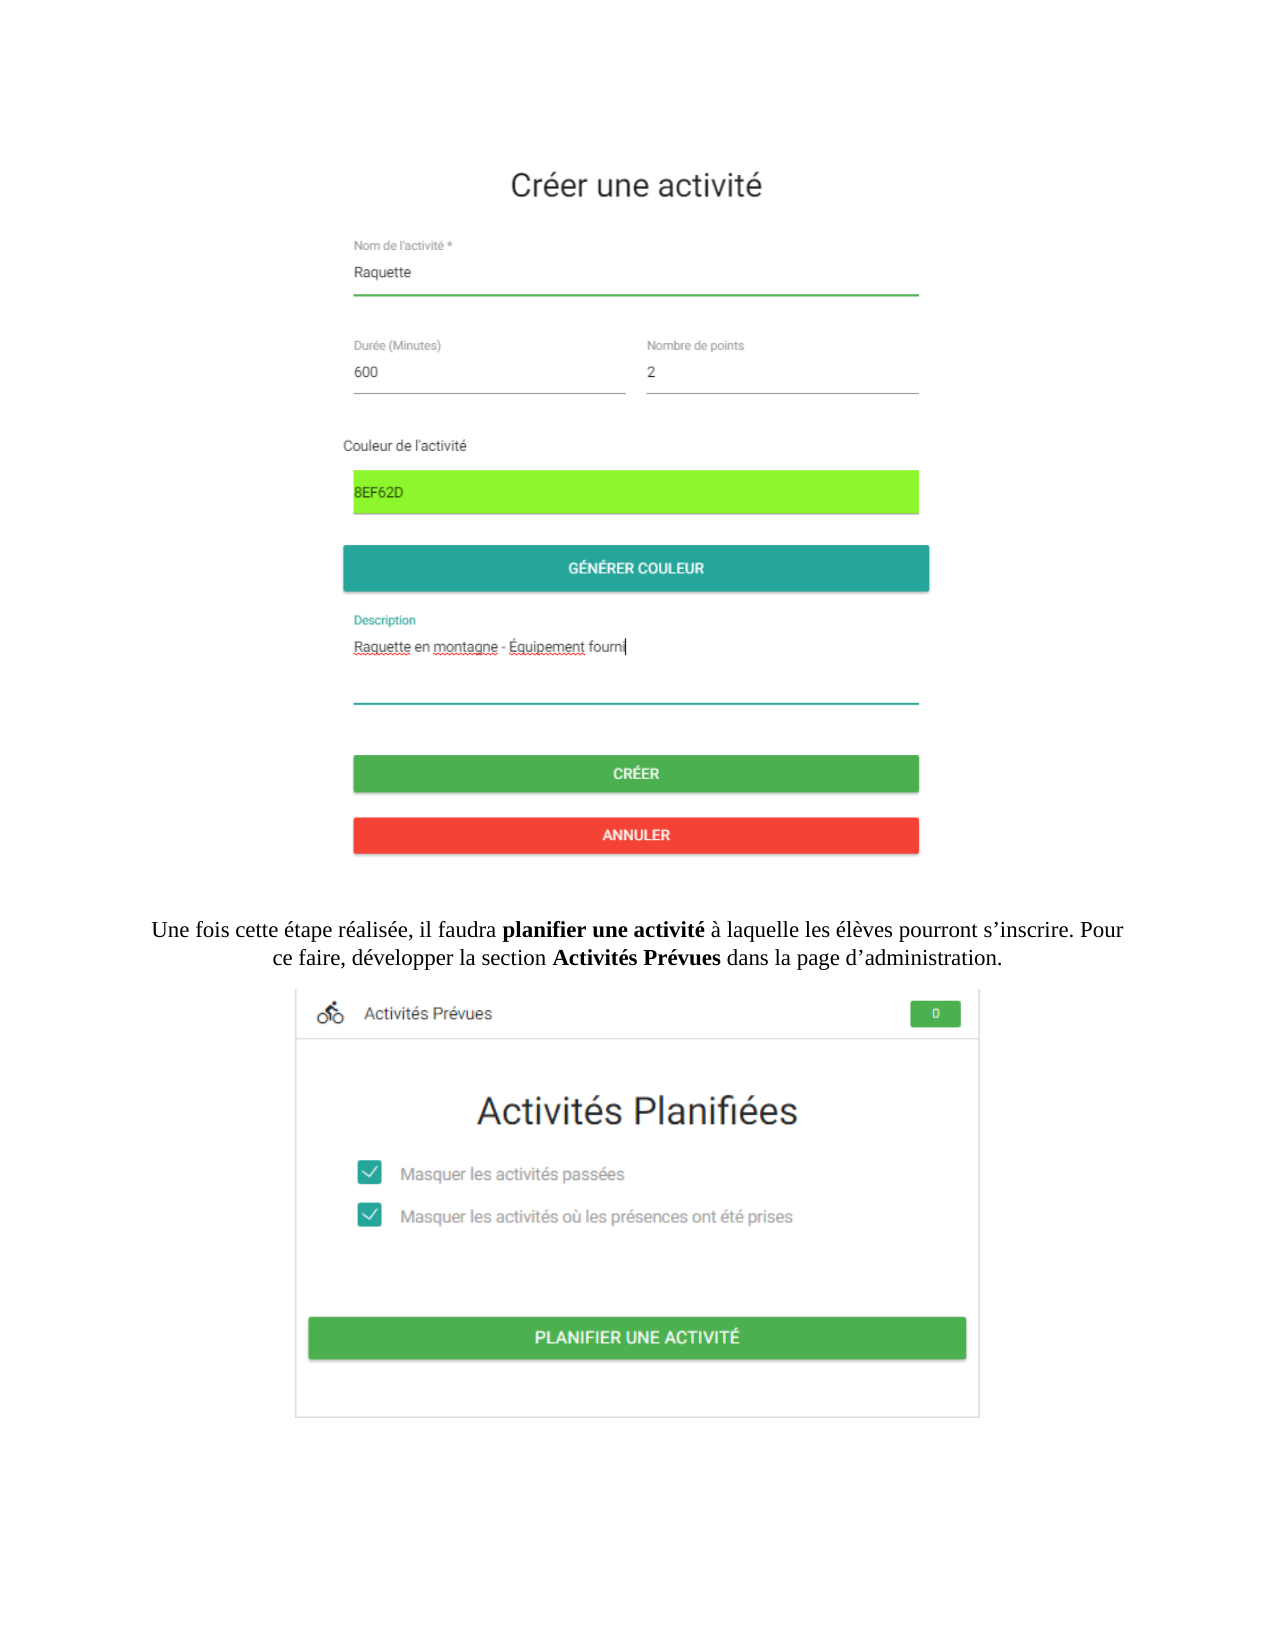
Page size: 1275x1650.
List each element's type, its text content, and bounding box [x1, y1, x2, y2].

text Une fois cette étape réalisée, il faudra planifier une activité à laquelle les élèves pourront s’inscrire. Pour ce faire, développer la section Activités Prévues dans la page d’administration. [150, 916, 1125, 971]
picture [294, 989, 981, 1418]
picture [323, 150, 952, 897]
